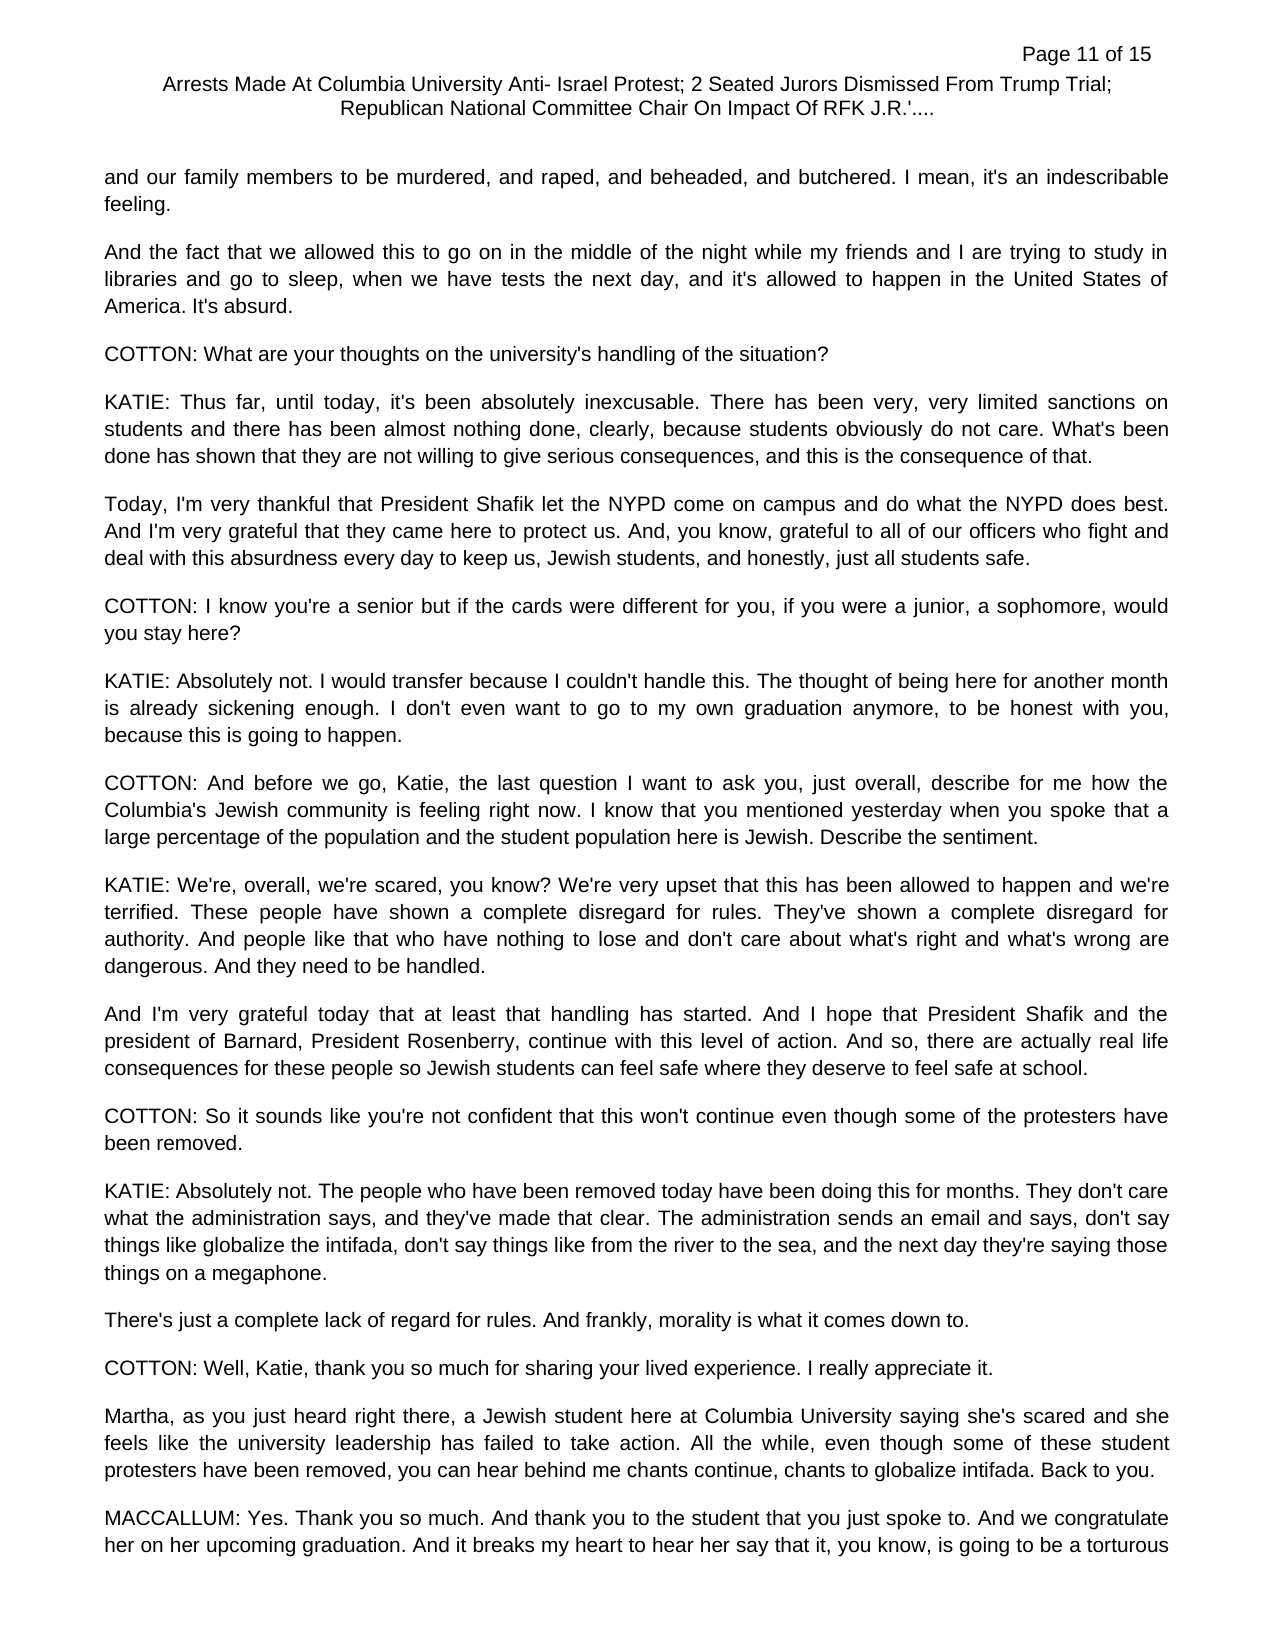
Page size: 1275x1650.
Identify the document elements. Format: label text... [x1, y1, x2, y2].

text KATIE: We're, overall, we're scared, you know? We're very upset that this has been allowed to happen and we're terrified. These people have shown a complete disregard for rules. They've shown a complete disregard for authority. And people like that who have nothing to lose and don't care about what's right and what's wrong are dangerous. And they need to be handled. [104, 870, 1171, 978]
text KATIE: Absolutely not. I would transfer because I couldn't handle this. The thought of being here for another month is already sickening enough. I don't even want to go to my own graduation anymore, to be honest with you, because this is going to happen. [104, 666, 1171, 747]
text And the fact that we allowed this to go on in the middle of the night while my friends and I are trying to study in libraries and go to sleep, when we have tests the next day, and it's allowed to happen in the United States of America. It's absurd. [104, 236, 1171, 318]
text And I'm very grateful today that at least that handling has started. And I hope that President Shafik and the president of Barnard, President Rosenberry, continue with this level of action. And so, there are actually real life consequences for these people so Jewish students can feel safe where they deserve to feel safe at school. [104, 999, 1171, 1080]
text KATIE: Absolutely not. The people who have been removed today have been doing this for months. They don't care what the administration says, and they've made that clear. The administration sends an email and says, don't say things like globalize the intifada, don't say things like from the river to the sea, and the next day they're saying those things on a megaphone. [104, 1176, 1171, 1284]
text COTTON: So it sounds like you're not confident that this won't continue even though some of the protesters have been removed. [104, 1101, 1171, 1155]
text Martha, as you just heard right there, a Jewish student here at Columbia University saying she's scared and she feels like the university leadership has failed to take action. All the while, even though some of these student protesters have been removed, you can hear behind me chants continue, chants to globalize intifada. Back to you. [104, 1401, 1171, 1482]
text KATIE: Thus far, until today, it's been absolutely inexcusable. There has been very, very limited sanctions on students and there has been almost nothing done, clearly, because students obviously do not care. What's been done has shown that they are not willing to give serious consequences, and this is the consequence of that. [104, 386, 1171, 468]
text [104, 161, 1171, 216]
text COTTON: And before we go, Katie, the last question I want to ask you, just overall, describe for me how the Columbia's Jewish community is feeling right now. I know that you mentioned yesterday when you spoke that a large percentage of the population and the student population here is Jewish. Describe the sentiment. [104, 768, 1171, 849]
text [104, 1503, 1171, 1557]
text Today, I'm very thankful that President Shafik let the NYPD come on campus and do what the NYPD does best. And I'm very grateful that they came here to protect us. And, you know, grateful to all of our officers who fight and deal with this absurdness every day to keep us, Jewish students, and honestly, just all students safe. [104, 488, 1171, 570]
text There's just a complete lack of regard for rules. And frankly, morality is what it comes down to. [104, 1305, 1171, 1332]
text COTTON: Well, Katie, thank you so much for sharing your lived experience. I really appreciate it. [104, 1353, 1171, 1380]
text COTTON: What are your thoughts on the university's handling of the situation? [104, 338, 1171, 366]
text COTTON: I know you're a senior but if the cards were different for you, if you were a junior, a sophomore, would you stay here? [104, 591, 1171, 645]
